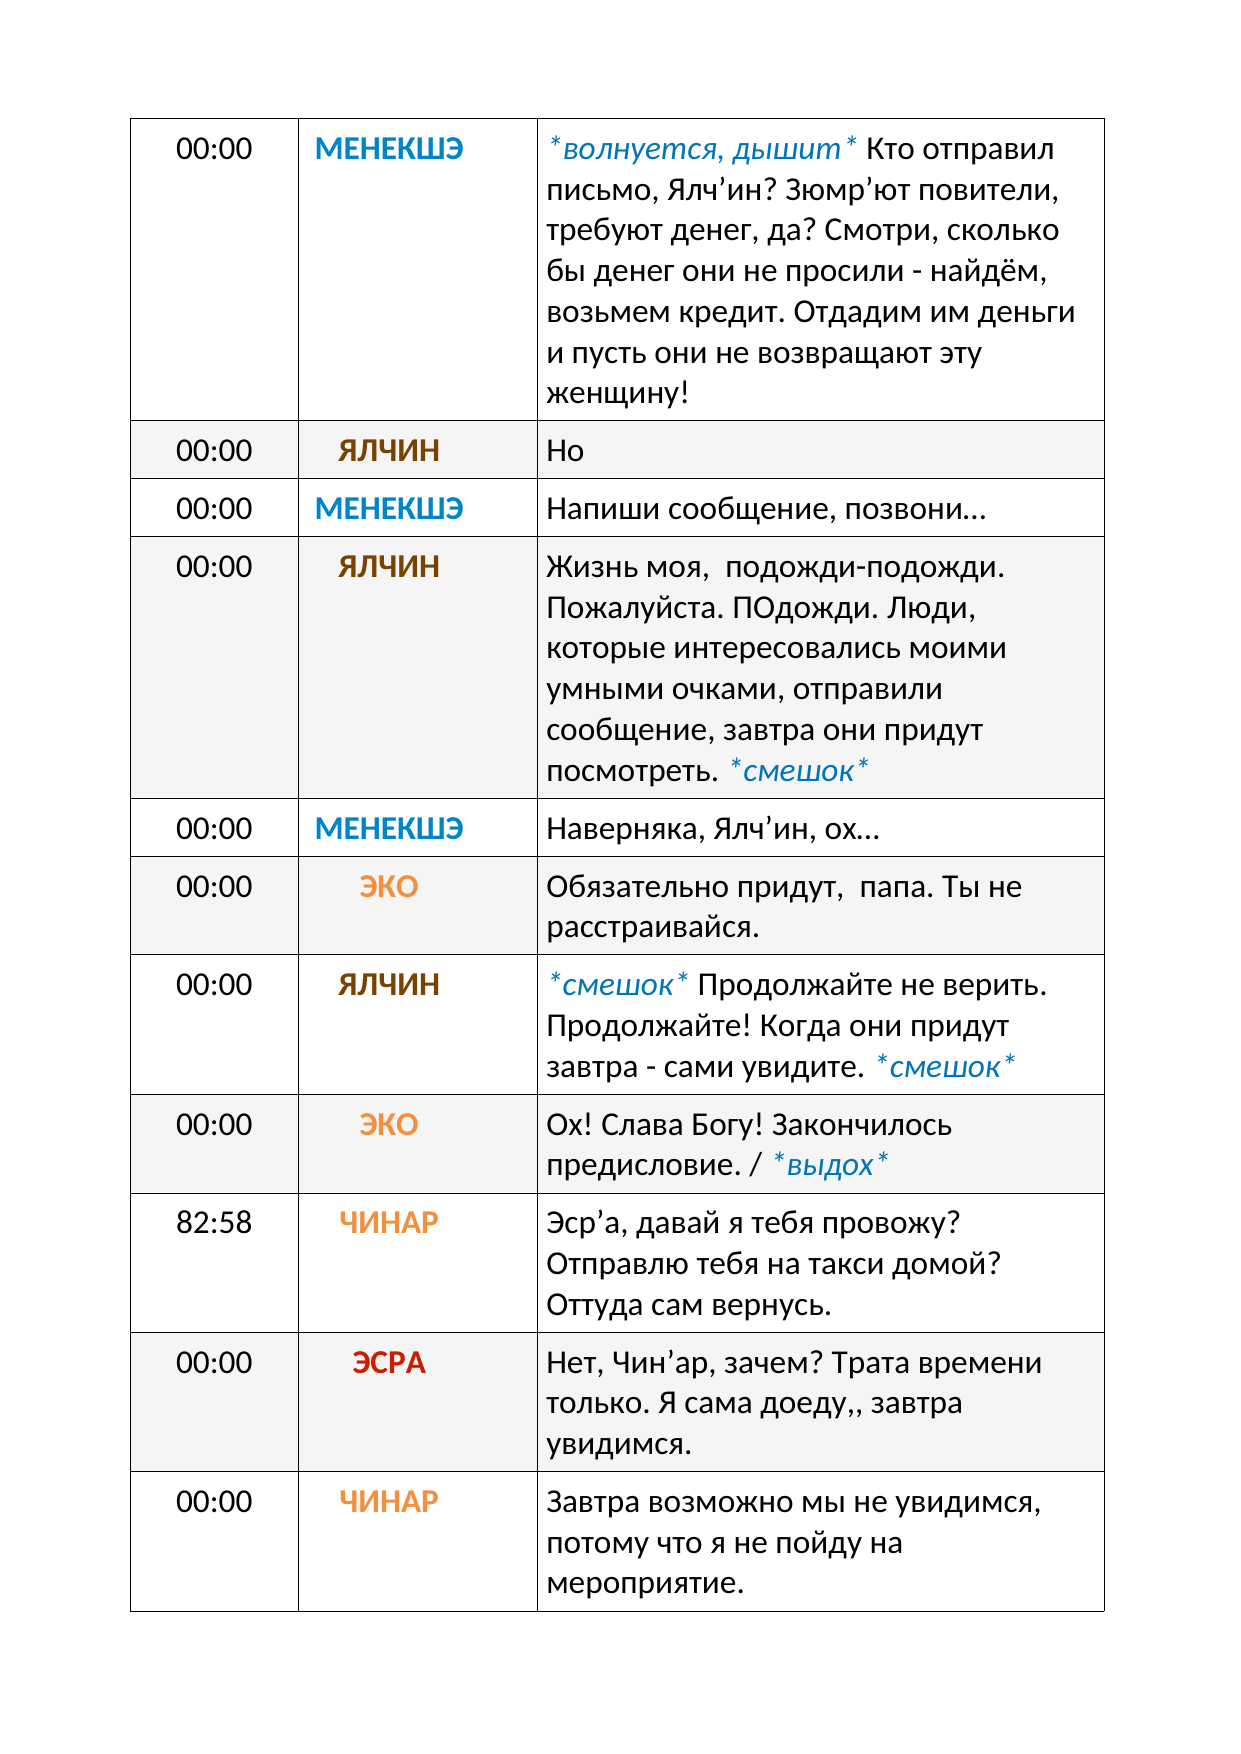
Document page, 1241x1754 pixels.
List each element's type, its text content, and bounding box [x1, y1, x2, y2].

table_cell 00:00 [131, 421, 298, 478]
table_cell МЕНЕКШЭ [299, 119, 537, 420]
table_cell Эср’а, давай я тебя провожу? Отправлю тебя на такси домой? Оттуда сам вернусь. [538, 1194, 1104, 1332]
table_cell ЭКО [299, 1095, 537, 1192]
table_cell 00:00 [131, 479, 298, 536]
table_cell ЭСРА [299, 1333, 537, 1471]
table_cell ЯЛЧИН [299, 537, 537, 798]
table_cell Завтра возможно мы не увидимся, потому что я не пойду на мероприятие. [538, 1472, 1104, 1611]
table_cell Обязательно придут, папа. Ты не расстраивайся. [538, 857, 1104, 954]
table_cell 00:00 [131, 799, 298, 856]
table_cell Наверняка, Ялч’ин, ох… [538, 799, 1104, 856]
table_cell Но [538, 421, 1104, 478]
table_cell ЯЛЧИН [299, 421, 537, 478]
table_cell ЭКО [299, 857, 537, 954]
table_cell 00:00 [131, 1472, 298, 1611]
table_cell 00:00 [131, 955, 298, 1094]
table_cell МЕНЕКШЭ [299, 479, 537, 536]
table_cell 00:00 [131, 1095, 298, 1192]
table_cell Ох! Слава Богу! Закончилось предисловие. / *выдох* [538, 1095, 1104, 1192]
table_cell 00:00 [131, 537, 298, 798]
table_cell 00:00 [131, 119, 298, 420]
table_cell ЯЛЧИН [299, 955, 537, 1094]
table_cell ЧИНАР [299, 1194, 537, 1332]
table_cell МЕНЕКШЭ [299, 799, 537, 856]
table_cell 82:58 [131, 1194, 298, 1332]
table_cell Напиши сообщение, позвони… [538, 479, 1104, 536]
table_cell 00:00 [131, 1333, 298, 1471]
table_cell Жизнь моя, подожди-подожди. Пожалуйста. ПОдожди. Люди, которые интересовались моими умными очками, отправили сообщение, завтра они придут посмотреть. *смешок* [538, 537, 1104, 798]
table_cell *смешок* Продолжайте не верить. Продолжайте! Когда они придут завтра - сами увидите. *смешок* [538, 955, 1104, 1094]
table_cell ЧИНАР [299, 1472, 537, 1611]
table_cell 00:00 [131, 857, 298, 954]
table_cell *волнуется, дышит* Кто отправил письмо, Ялч’ин? Зюмр’ют повители, требуют денег, да? Смотри, сколько бы денег они не просили - найдём, возьмем кредит. Отдадим им деньги и пусть они не возвращают эту женщину! [538, 119, 1104, 420]
table_cell Нет, Чин’ар, зачем? Трата времени только. Я сама доеду,, завтра увидимся. [538, 1333, 1104, 1471]
